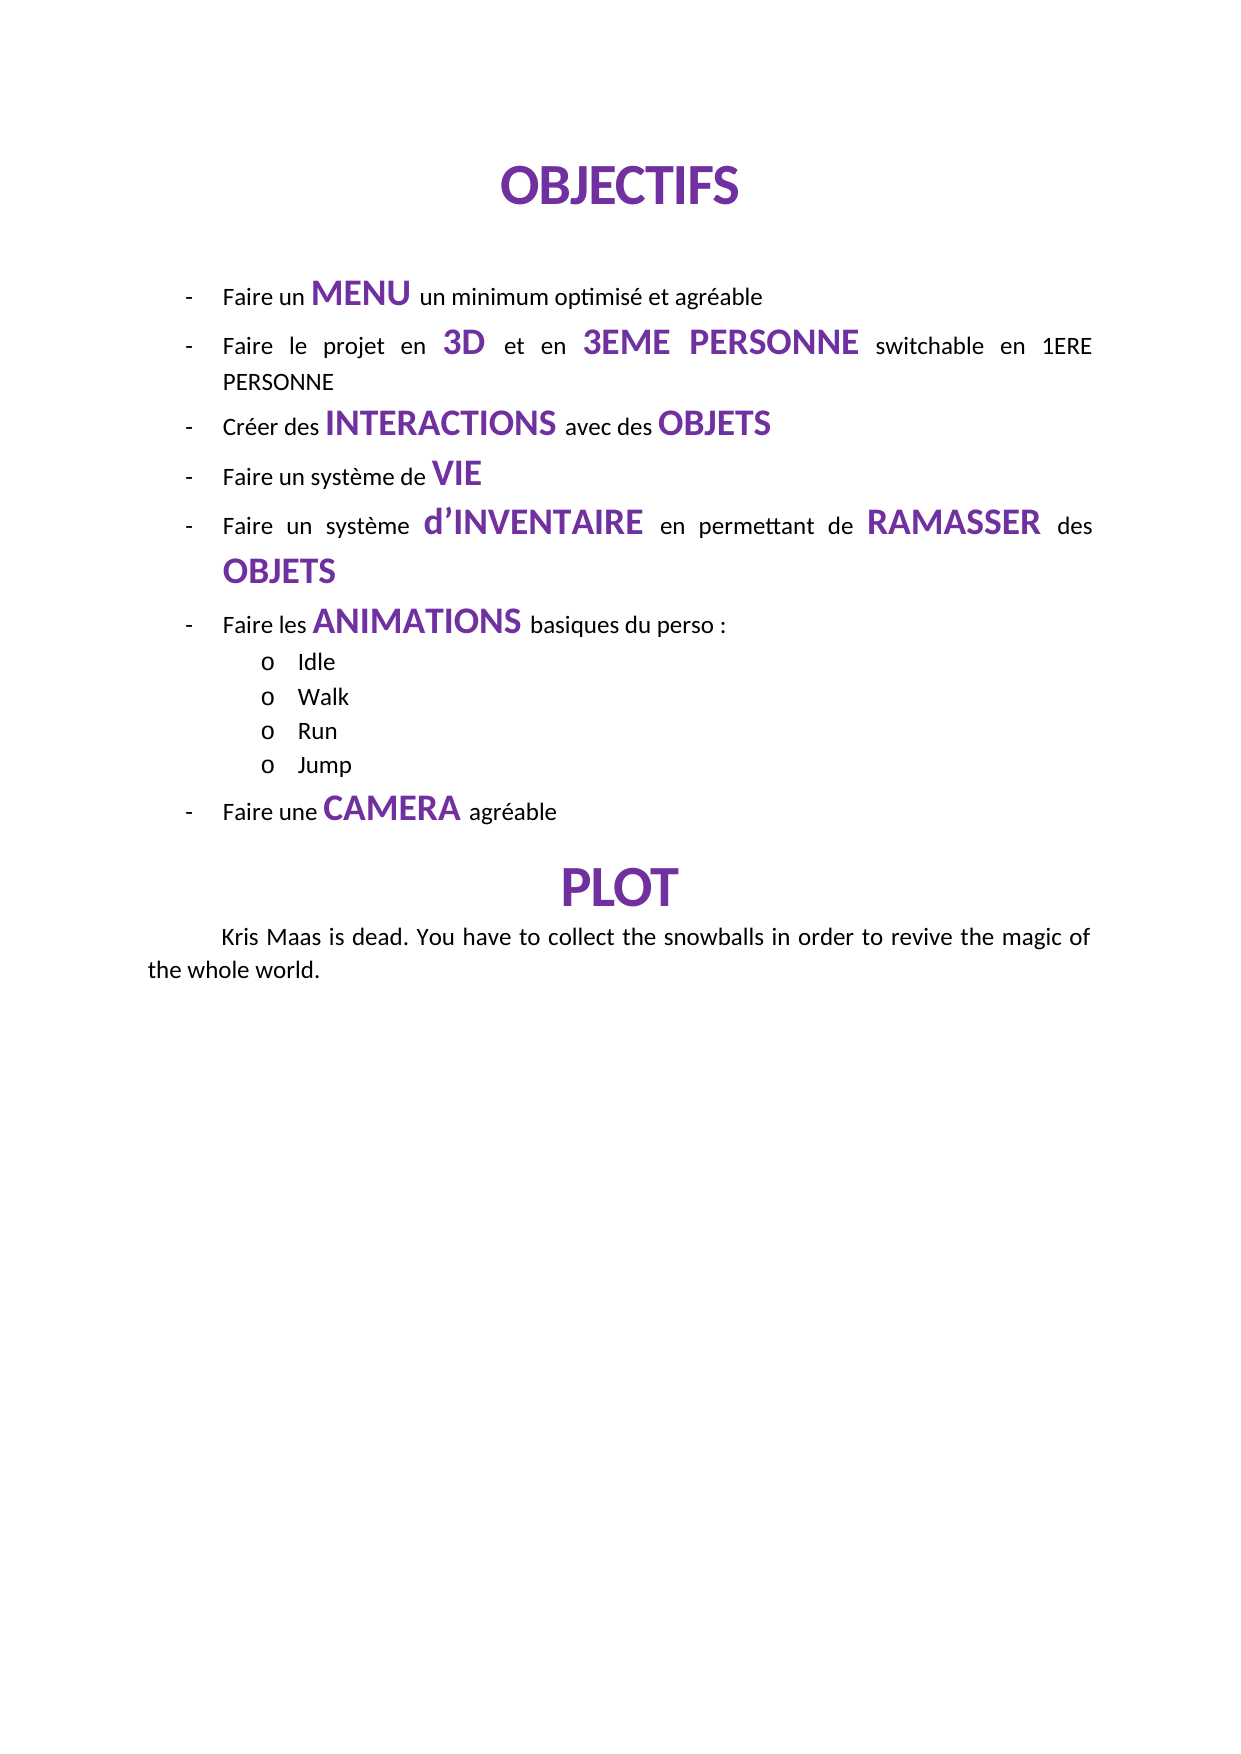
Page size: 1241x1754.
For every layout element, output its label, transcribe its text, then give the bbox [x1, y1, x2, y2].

text Kris Maas is dead. You have to collect the snowballs in order to revive the magic of the whole world. [148, 921, 1093, 984]
title PLOT [148, 850, 1093, 921]
list Faire une CAMERA agréable [185, 783, 1093, 829]
list Créer des INTERACTIONS avec des OBJETS [185, 399, 1093, 445]
list Run [260, 715, 1093, 747]
list Faire un système de VIE [185, 448, 1093, 494]
list Jump [260, 749, 1093, 781]
list Idle [260, 646, 1093, 678]
list Walk [260, 681, 1093, 712]
title OBJECTIFS [148, 148, 1093, 219]
list Faire les ANIMATIONS basiques du perso : [185, 597, 1093, 643]
list Faire un système d’INVENTAIRE en permettant de RAMASSER des OBJETS [185, 498, 1093, 593]
list Faire le projet en 3D et en 3EME PERSONNE switchable en 1ERE PERSONNE [185, 318, 1093, 397]
list Faire un MENU un minimum optimisé et agréable [185, 268, 1093, 314]
